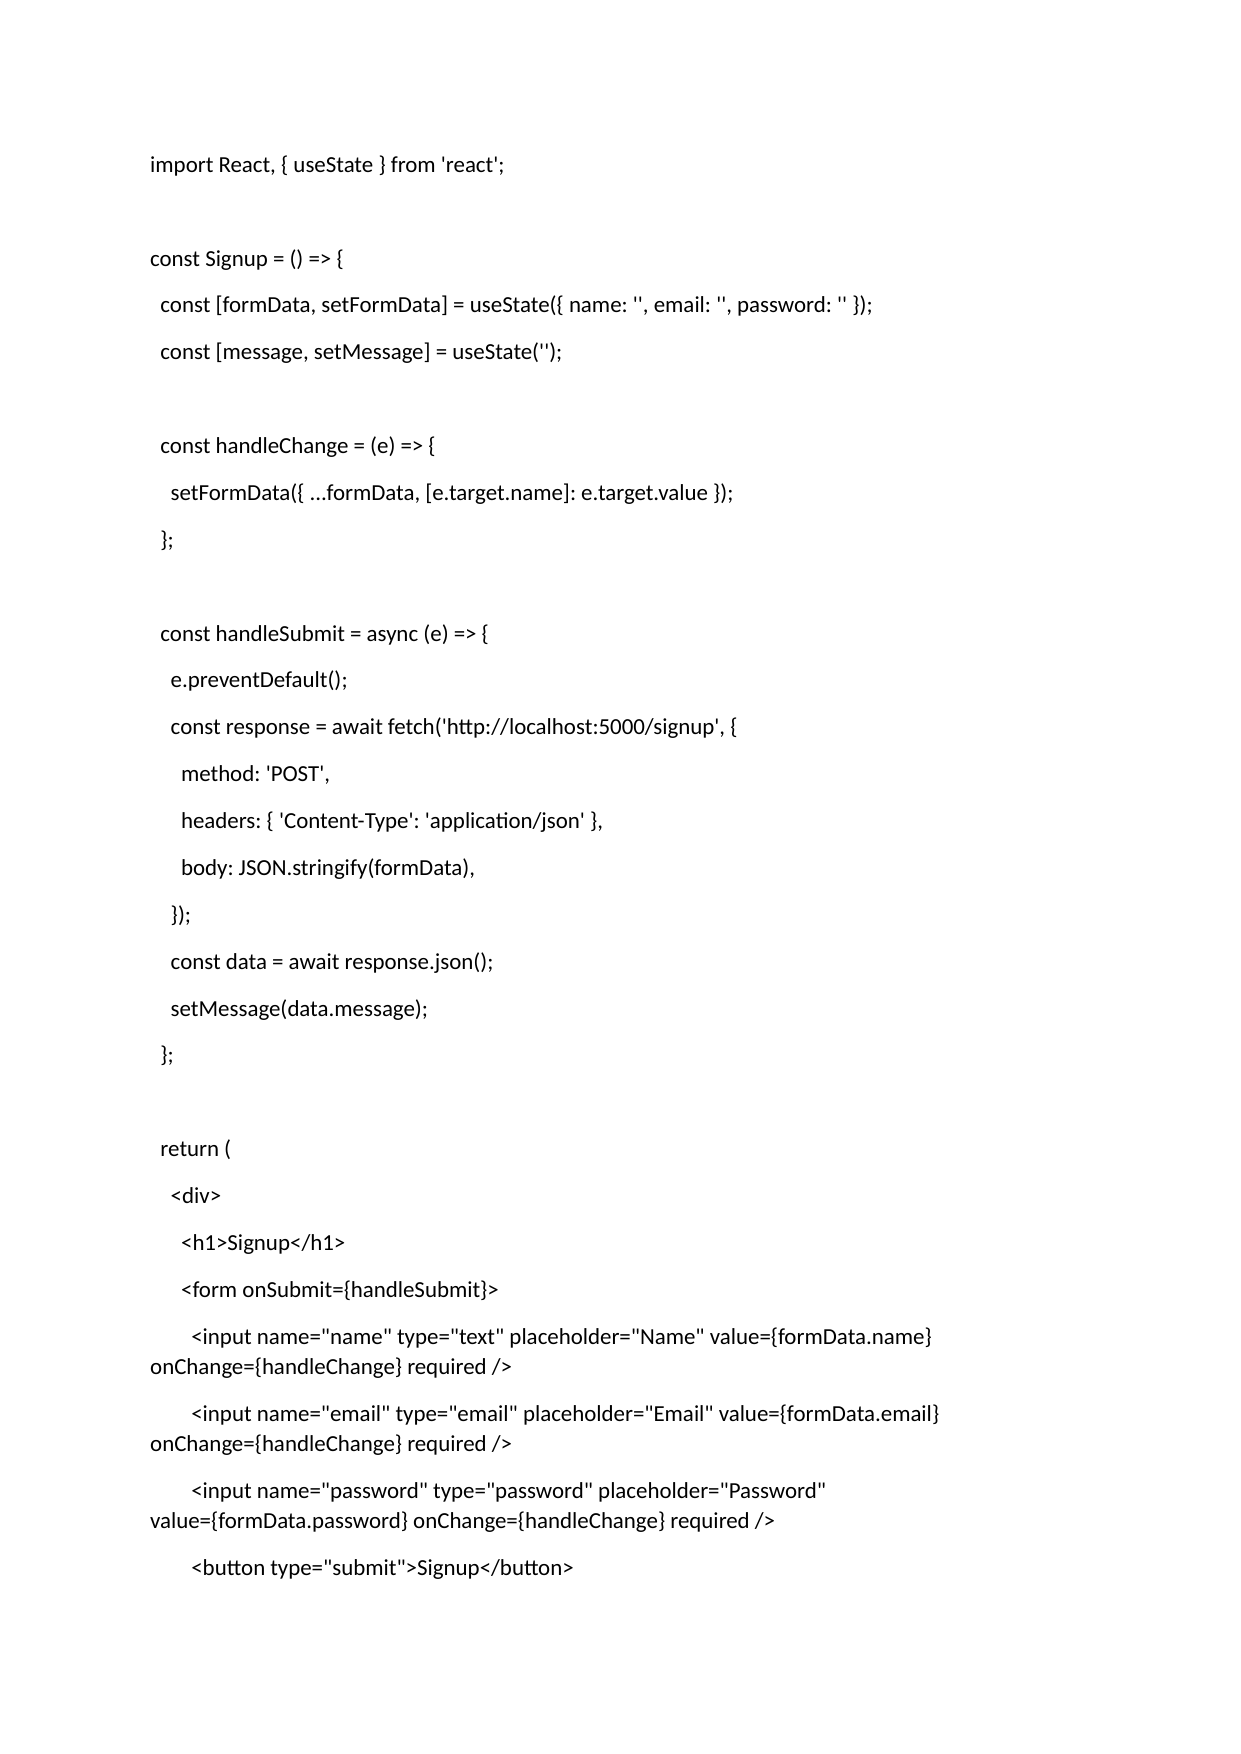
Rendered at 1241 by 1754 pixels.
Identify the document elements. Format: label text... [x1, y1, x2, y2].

text method: 'POST', [150, 759, 1090, 787]
text const handleChange = (e) => { [150, 431, 1090, 459]
text return ( [150, 1134, 1090, 1162]
text body: JSON.stringify(formData), [150, 853, 1090, 881]
text <button type="submit">Signup</button> [150, 1553, 1090, 1581]
text import React, { useState } from 'react'; [150, 150, 1090, 178]
text <input name="password" type="password" placeholder="Password" value={formData.password} onChange={handleChange} required /> [150, 1476, 1090, 1534]
text const response = await fetch('http://localhost:5000/signup', { [150, 712, 1090, 741]
text setFormData({ ...formData, [e.target.name]: e.target.value }); [150, 478, 1090, 506]
text const data = await response.json(); [150, 947, 1090, 975]
text }; [150, 1041, 1090, 1069]
text const [formData, setFormData] = useState({ name: '', email: '', password: '' }); [150, 291, 1090, 319]
text <div> [150, 1181, 1090, 1209]
text }; [150, 525, 1090, 553]
text setMessage(data.message); [150, 994, 1090, 1022]
text headers: { 'Content-Type': 'application/json' }, [150, 806, 1090, 834]
text <input name="name" type="text" placeholder="Name" value={formData.name} onChange={handleChange} required /> [150, 1322, 1090, 1380]
text }); [150, 900, 1090, 928]
text const handleSubmit = async (e) => { [150, 619, 1090, 647]
text <input name="email" type="email" placeholder="Email" value={formData.email} onChange={handleChange} required /> [150, 1399, 1090, 1457]
text <form onSubmit={handleSubmit}> [150, 1275, 1090, 1303]
text const [message, setMessage] = useState(''); [150, 337, 1090, 366]
text const Signup = () => { [150, 244, 1090, 272]
text <h1>Signup</h1> [150, 1228, 1090, 1256]
text e.preventDefault(); [150, 666, 1090, 694]
